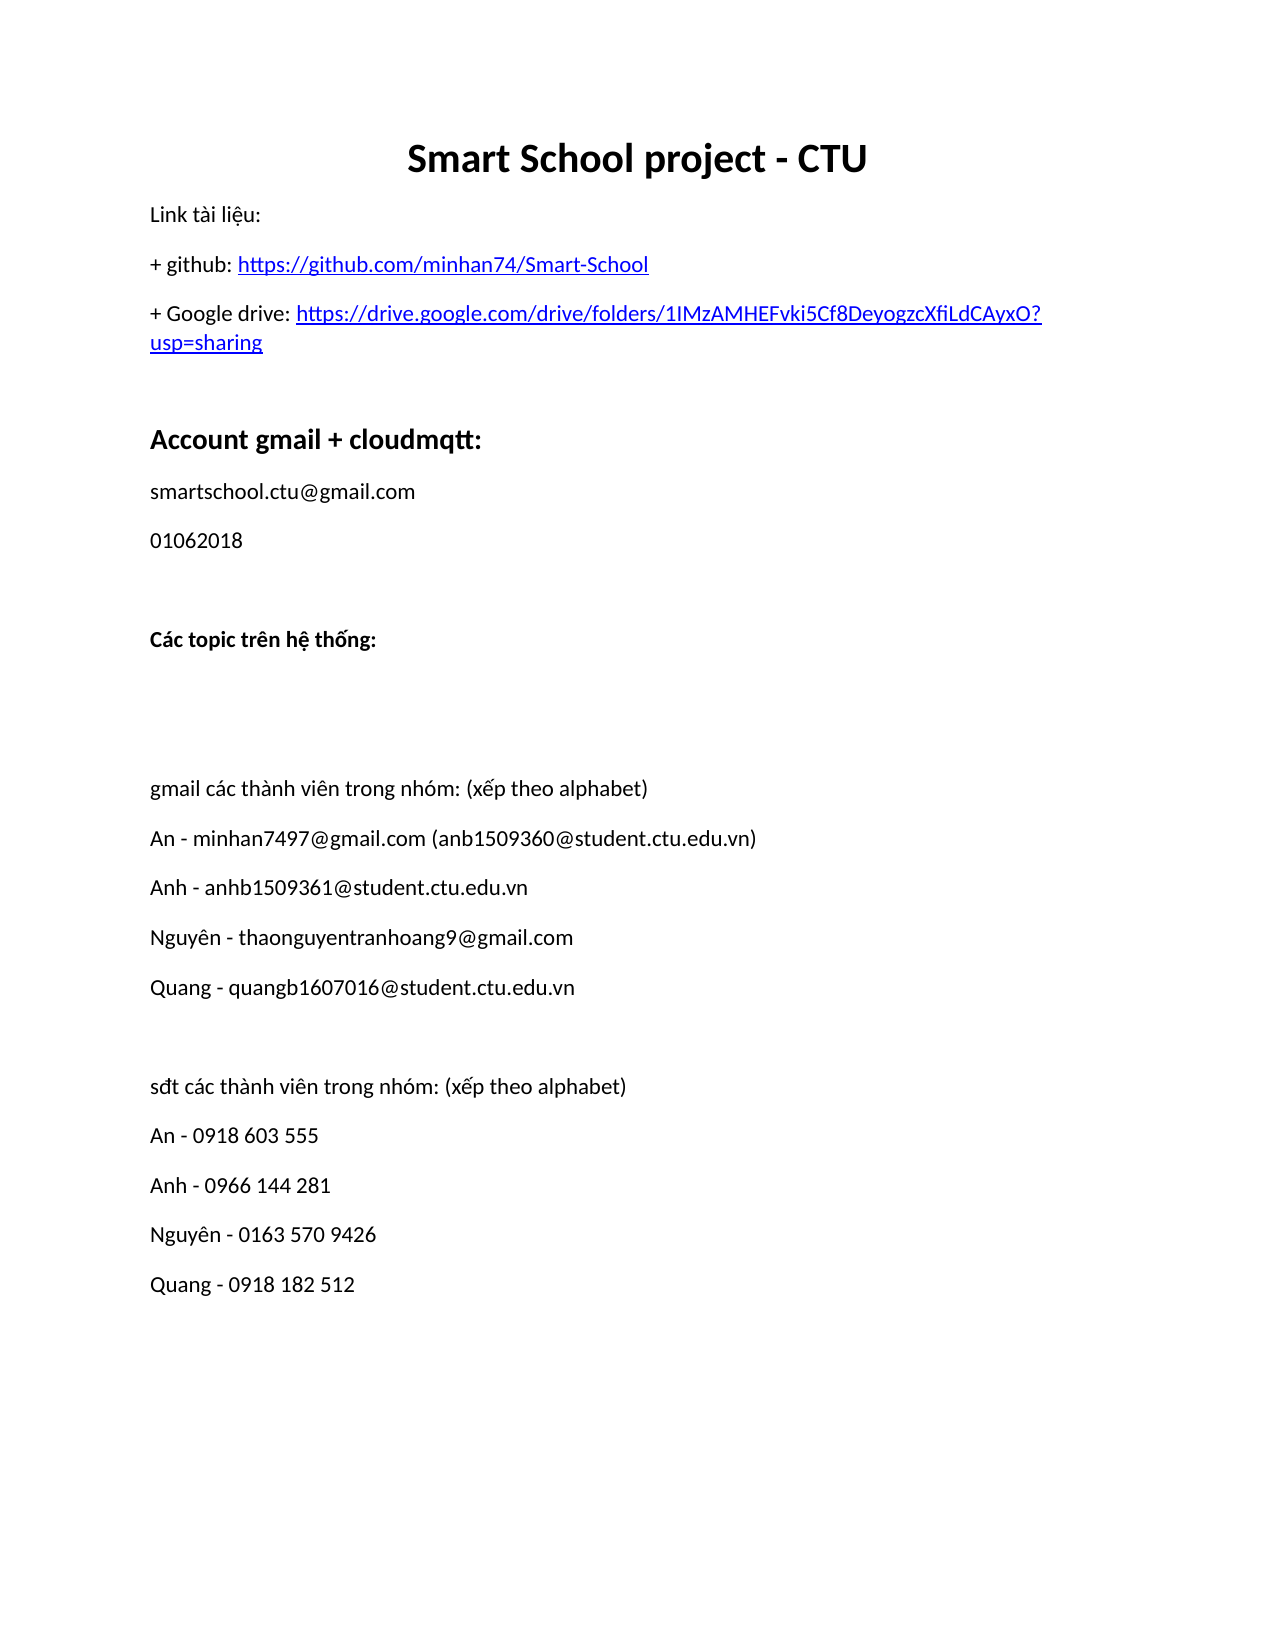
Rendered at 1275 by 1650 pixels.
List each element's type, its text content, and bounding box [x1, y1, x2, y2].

text Anh - 0966 144 281 [150, 1170, 1125, 1199]
text Quang - quangb1607016@student.ctu.edu.vn [150, 972, 1125, 1001]
text An - minhan7497@gmail.com (anb1509360@student.ctu.edu.vn) [150, 823, 1125, 852]
text + github: https://github.com/minhan74/Smart-School [150, 249, 1125, 278]
text Anh - anhb1509361@student.ctu.edu.vn [150, 873, 1125, 902]
text + Google drive: https://drive.google.com/drive/folders/1IMzAMHEFvki5Cf8DeyogzcXfiLdCAyxO?usp=sharing [150, 299, 1125, 356]
text sđt các thành viên trong nhóm: (xếp theo alphabet) [150, 1071, 1125, 1100]
text Account gmail + cloudmqtt: [150, 427, 1125, 455]
text Smart School project - CTU [150, 150, 1125, 179]
text gmail các thành viên trong nhóm: (xếp theo alphabet) [150, 774, 1125, 802]
text smartschool.ctu@gmail.com [150, 476, 1125, 505]
text An - 0918 603 555 [150, 1121, 1125, 1149]
text Nguyên - thaonguyentranhoang9@gmail.com [150, 922, 1125, 951]
text Nguyên - 0163 570 9426 [150, 1220, 1125, 1249]
text Link tài liệu: [150, 199, 1125, 228]
text Các topic trên hệ thống: [150, 625, 1125, 654]
text Quang - 0918 182 512 [150, 1269, 1125, 1298]
text 01062018 [150, 526, 1125, 554]
